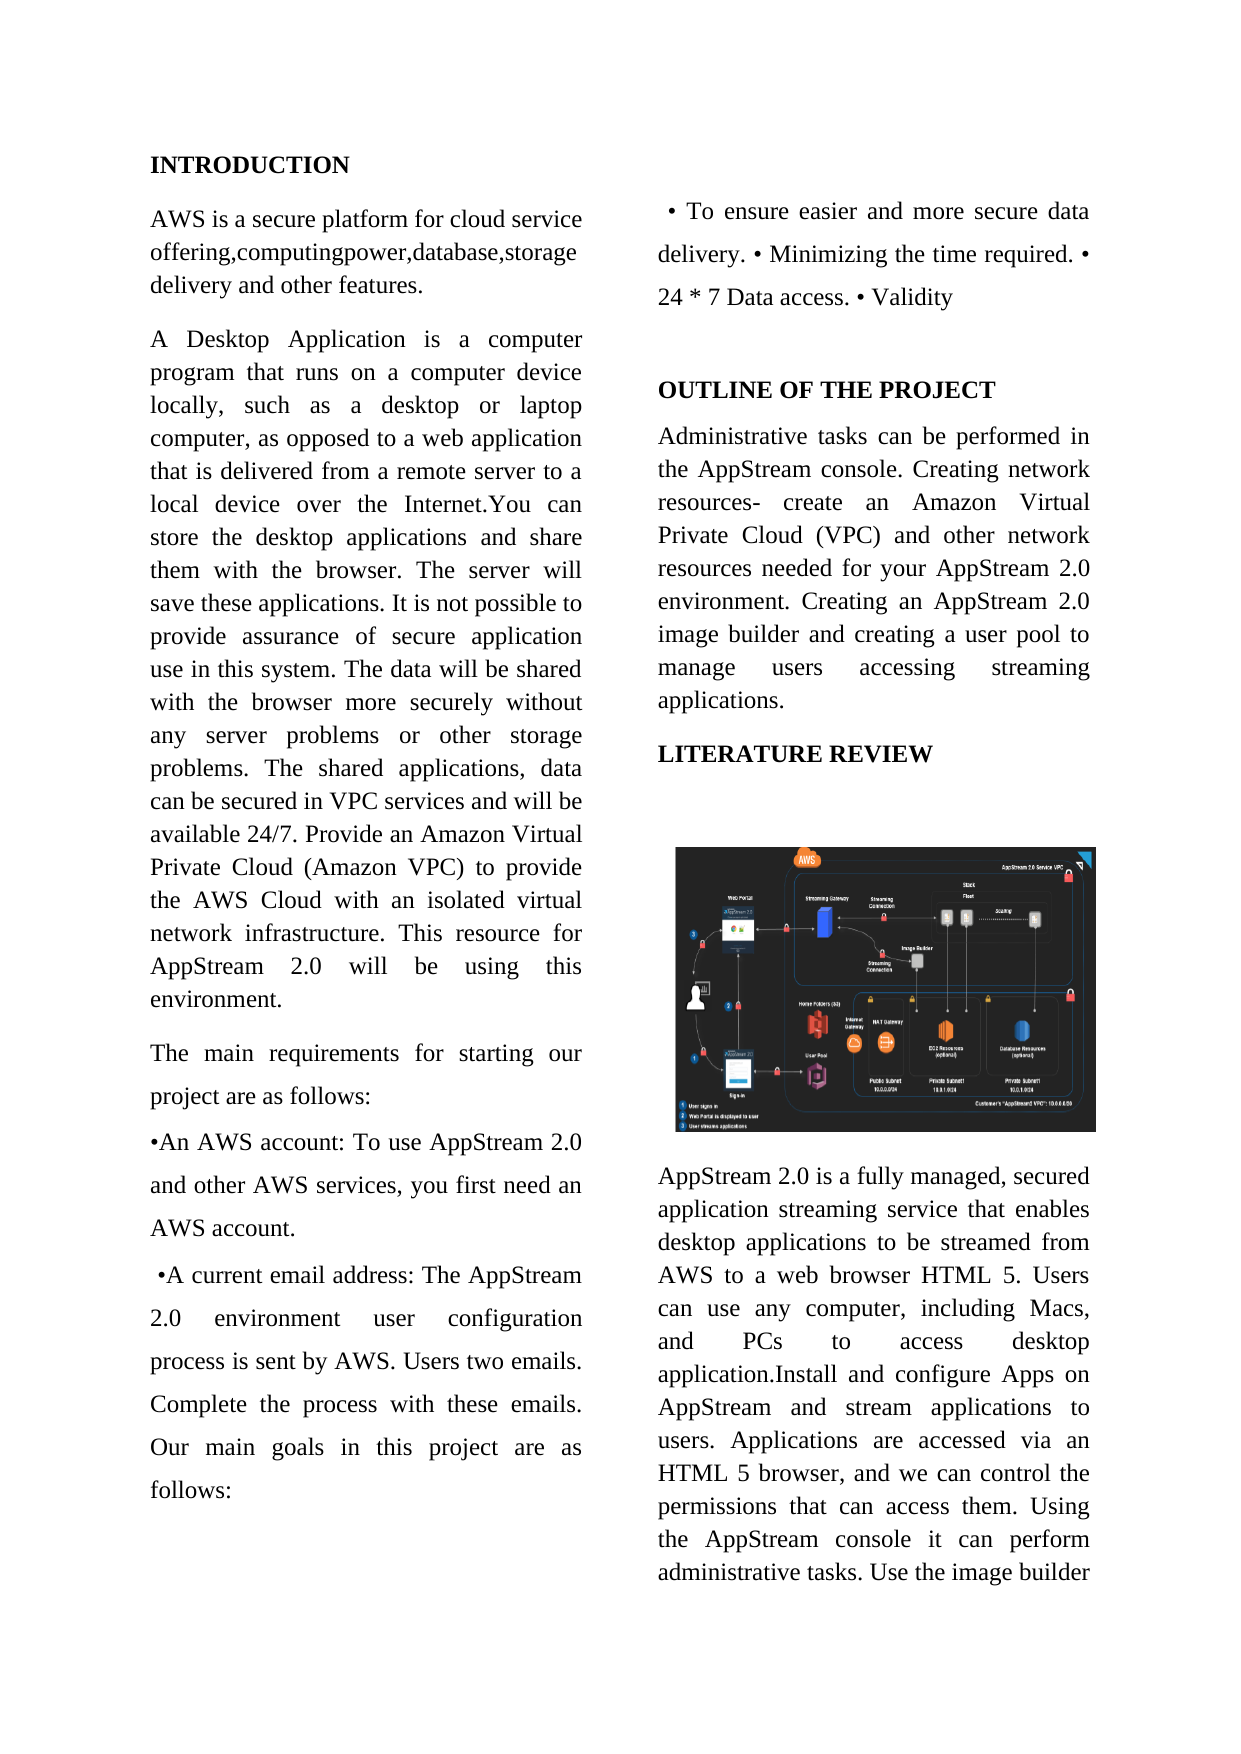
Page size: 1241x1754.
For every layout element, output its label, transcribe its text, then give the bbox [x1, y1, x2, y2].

text •An AWS account: To use AppStream 2.0 and other AWS services, you first need an AWS account. [150, 1127, 583, 1242]
text The main requirements for starting our project are as follows: [150, 1038, 583, 1110]
text LITERATURE REVIEW [658, 739, 1090, 768]
text Administrative tasks can be performed in the AppStream console. Creating network resources- create an Amazon Virtual Private Cloud (VPC) and other network resources needed for your AppStream 2.0 environment. Creating an AppStream 2.0 image builder and creating a user pool to manage users accessing streaming applications. [658, 421, 1090, 714]
text A Desktop Application is a computer program that runs on a computer device locally, such as a desktop or laptop computer, as opposed to a web application that is delivered from a remote server to a local device over the Internet.You can store the desktop applications and share them with the browser. The server will save these applications. It is not possible to provide assurance of secure application use in this system. The data will be shared with the browser more securely without any server problems or other storage problems. The shared applications, data can be secured in VPC services and will be available 24/7. Provide an Amazon Virtual Private Cloud (Amazon VPC) to provide the AWS Cloud with an isolated virtual network infrastructure. This resource for AppStream 2.0 will be using this environment. [150, 324, 583, 1013]
picture [657, 807, 1114, 1141]
text AWS is a secure platform for cloud service offering,computingpower,database,storagedelivery and other features. [150, 204, 583, 298]
text •A current email address: The AppStream 2.0 environment user configuration process is sent by AWS. Users two emails. Complete the process with these emails. Our main goals in this project are as follows: [150, 1260, 583, 1504]
subtitle INTRODUCTION [150, 150, 583, 179]
text • To ensure easier and more secure data delivery. • Minimizing the time required. • 24 * 7 Data access. • Validity [658, 196, 1090, 311]
text OUTLINE OF THE PROJECT [658, 375, 1090, 404]
